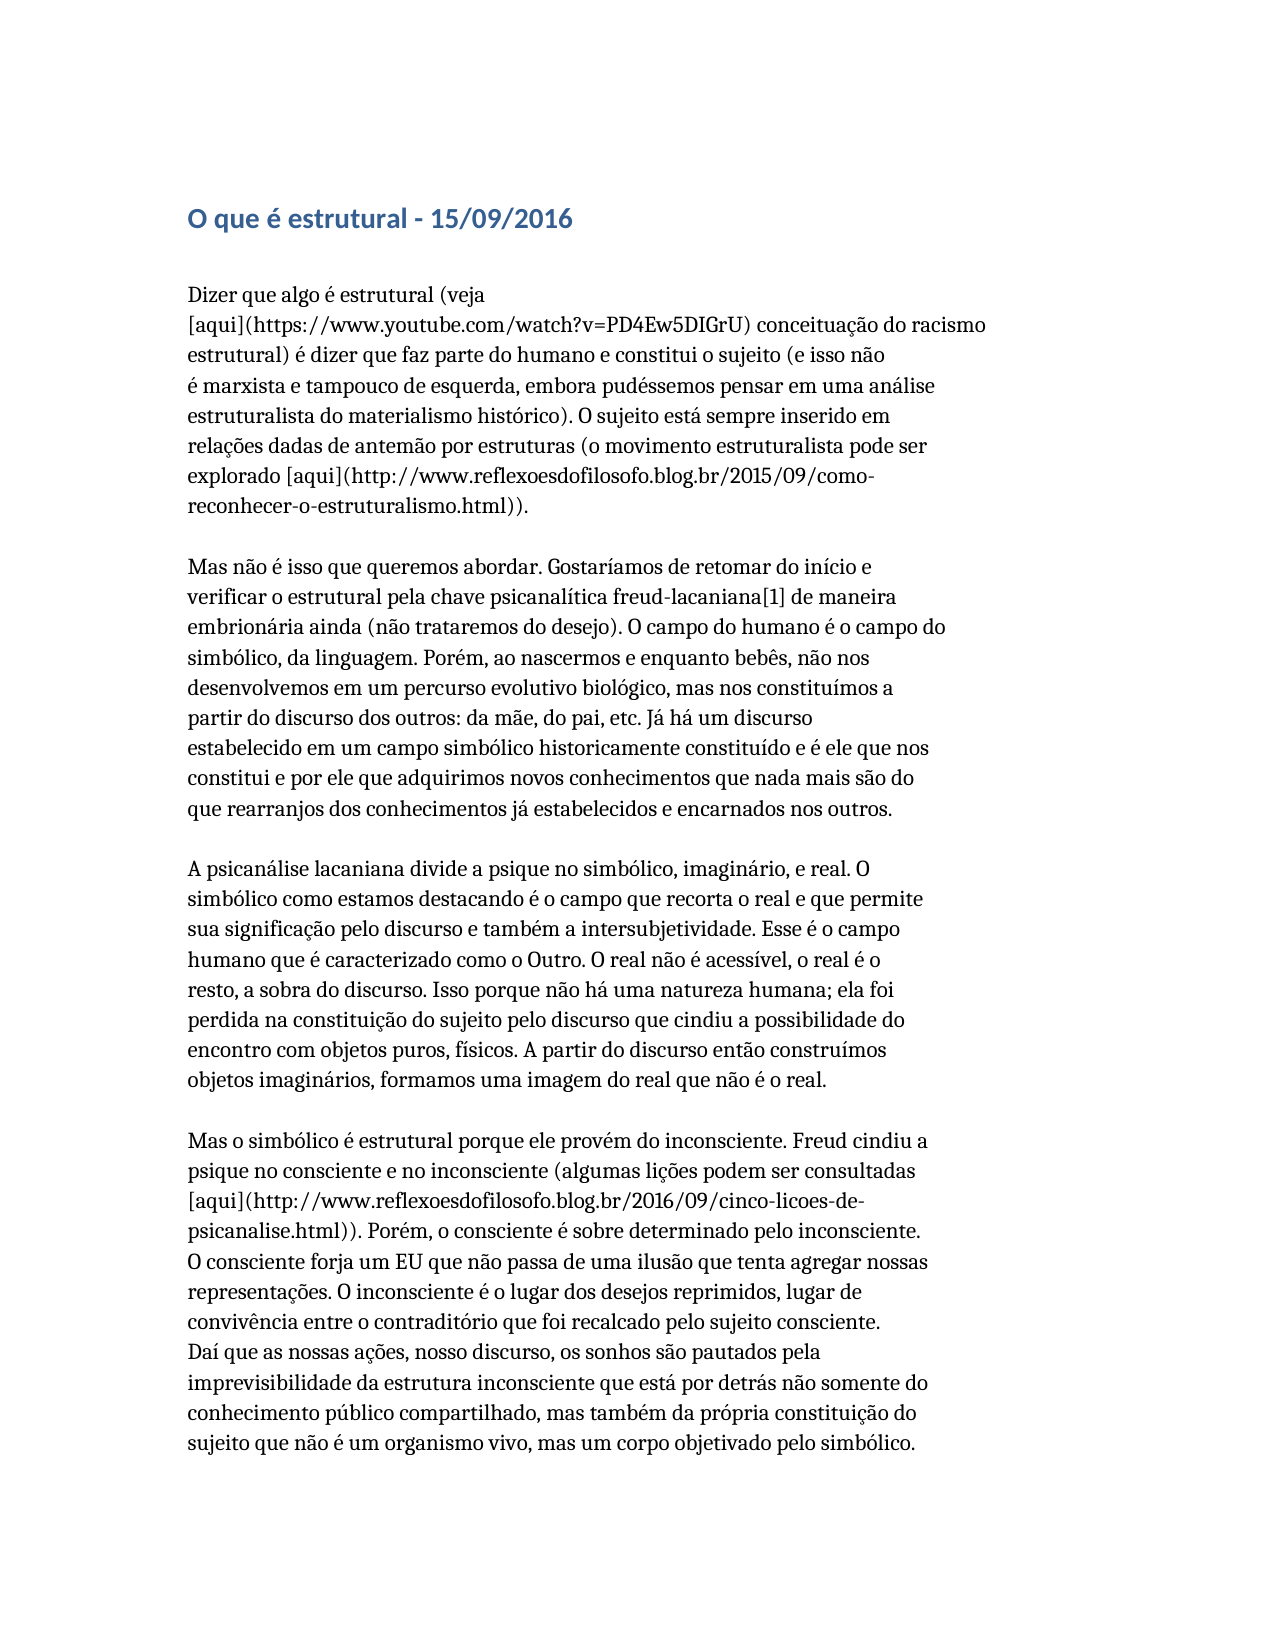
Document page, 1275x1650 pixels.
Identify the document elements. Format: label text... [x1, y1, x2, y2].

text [187, 282, 1087, 1486]
subtitle O que é estrutural - 15/09/2016 [187, 200, 1087, 277]
